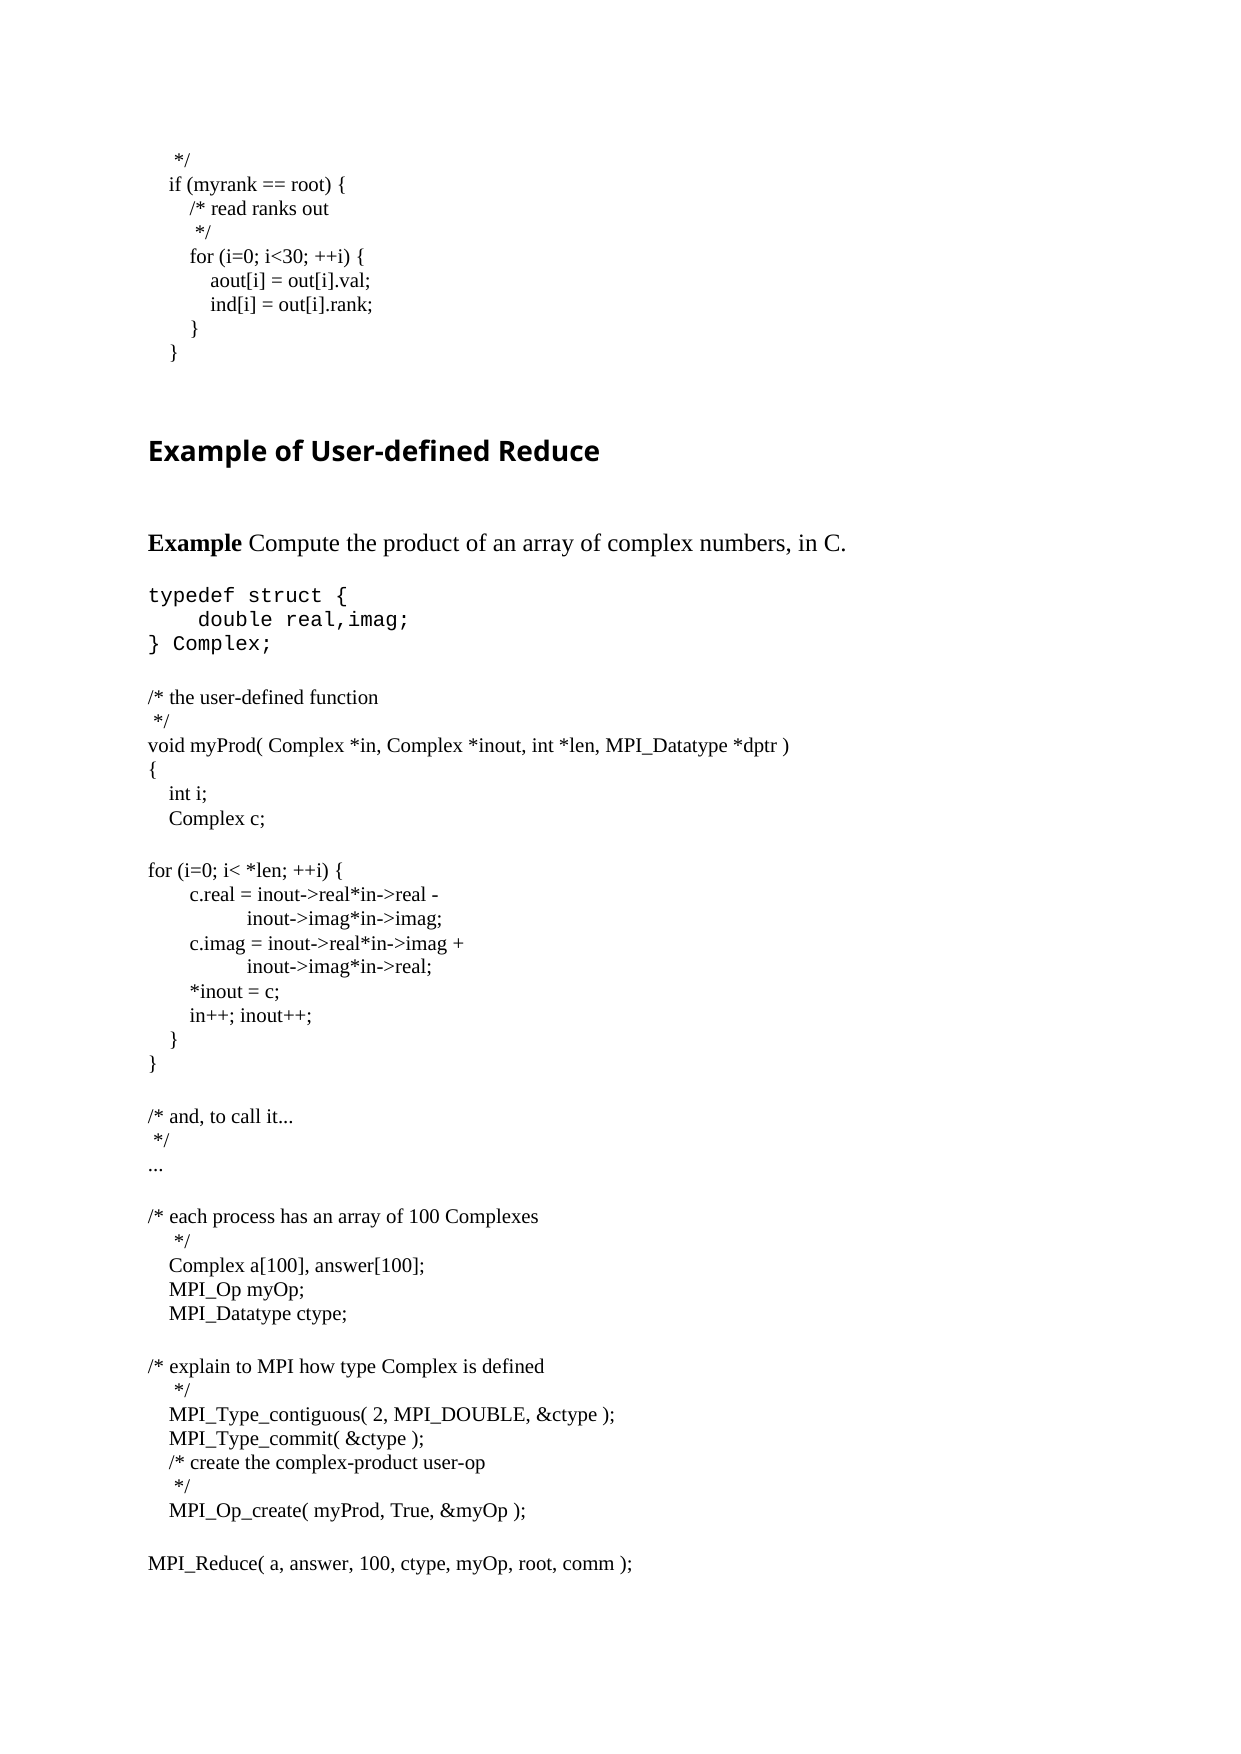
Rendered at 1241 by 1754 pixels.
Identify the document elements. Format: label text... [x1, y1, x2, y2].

text inout->imag*in->real; [148, 954, 1093, 978]
text } [148, 316, 1093, 340]
text { [148, 757, 1093, 781]
text MPI_Op_create( myProd, True, &myOp ); [148, 1498, 1093, 1522]
text double real,imag; [148, 609, 1093, 633]
text void myProd( Complex *in, Complex *inout, int *len, MPI_Datatype *dptr ) [148, 733, 1093, 757]
text */ [148, 1228, 1093, 1253]
text */ [148, 709, 1093, 733]
text Example Compute the product of an array of complex numbers, in C. [148, 499, 1093, 557]
text inout->imag*in->imag; [148, 906, 1093, 930]
text /* explain to MPI how type Complex is defined [148, 1353, 1093, 1378]
text Complex c; [148, 805, 1093, 829]
text for (i=0; i< *len; ++i) { [148, 858, 1093, 882]
text */ [148, 220, 1093, 244]
text */ [148, 148, 1093, 172]
text } [148, 1051, 1093, 1075]
text ... [148, 1152, 1093, 1176]
text ind[i] = out[i].rank; [148, 292, 1093, 316]
text for (i=0; i<30; ++i) { [148, 244, 1093, 268]
text *inout = c; [148, 978, 1093, 1003]
text MPI_Type_commit( &ctype ); [148, 1426, 1093, 1450]
text int i; [148, 781, 1093, 805]
text /* read ranks out [148, 196, 1093, 220]
text typedef struct { [148, 585, 1093, 609]
text if (myrank == root) { [148, 172, 1093, 196]
text } [148, 1027, 1093, 1051]
text } Complex; [148, 633, 1093, 656]
text /* the user-defined function [148, 685, 1093, 709]
text c.imag = inout->real*in->imag + [148, 930, 1093, 954]
text Complex a[100], answer[100]; [148, 1253, 1093, 1277]
text MPI_Reduce( a, answer, 100, ctype, myOp, root, comm ); [148, 1551, 1093, 1575]
text in++; inout++; [148, 1003, 1093, 1027]
text */ [148, 1128, 1093, 1152]
text /* create the complex-product user-op [148, 1450, 1093, 1474]
subtitle Example of User-defined Reduce [148, 393, 1093, 470]
text MPI_Datatype ctype; [148, 1301, 1093, 1325]
text MPI_Type_contiguous( 2, MPI_DOUBLE, &ctype ); [148, 1402, 1093, 1426]
text c.real = inout->real*in->real - [148, 882, 1093, 906]
text MPI_Op myOp; [148, 1277, 1093, 1301]
text } [148, 340, 1093, 364]
text aout[i] = out[i].val; [148, 268, 1093, 292]
text /* each process has an array of 100 Complexes [148, 1204, 1093, 1228]
text */ [148, 1474, 1093, 1498]
text /* and, to call it... [148, 1103, 1093, 1128]
text */ [148, 1378, 1093, 1402]
